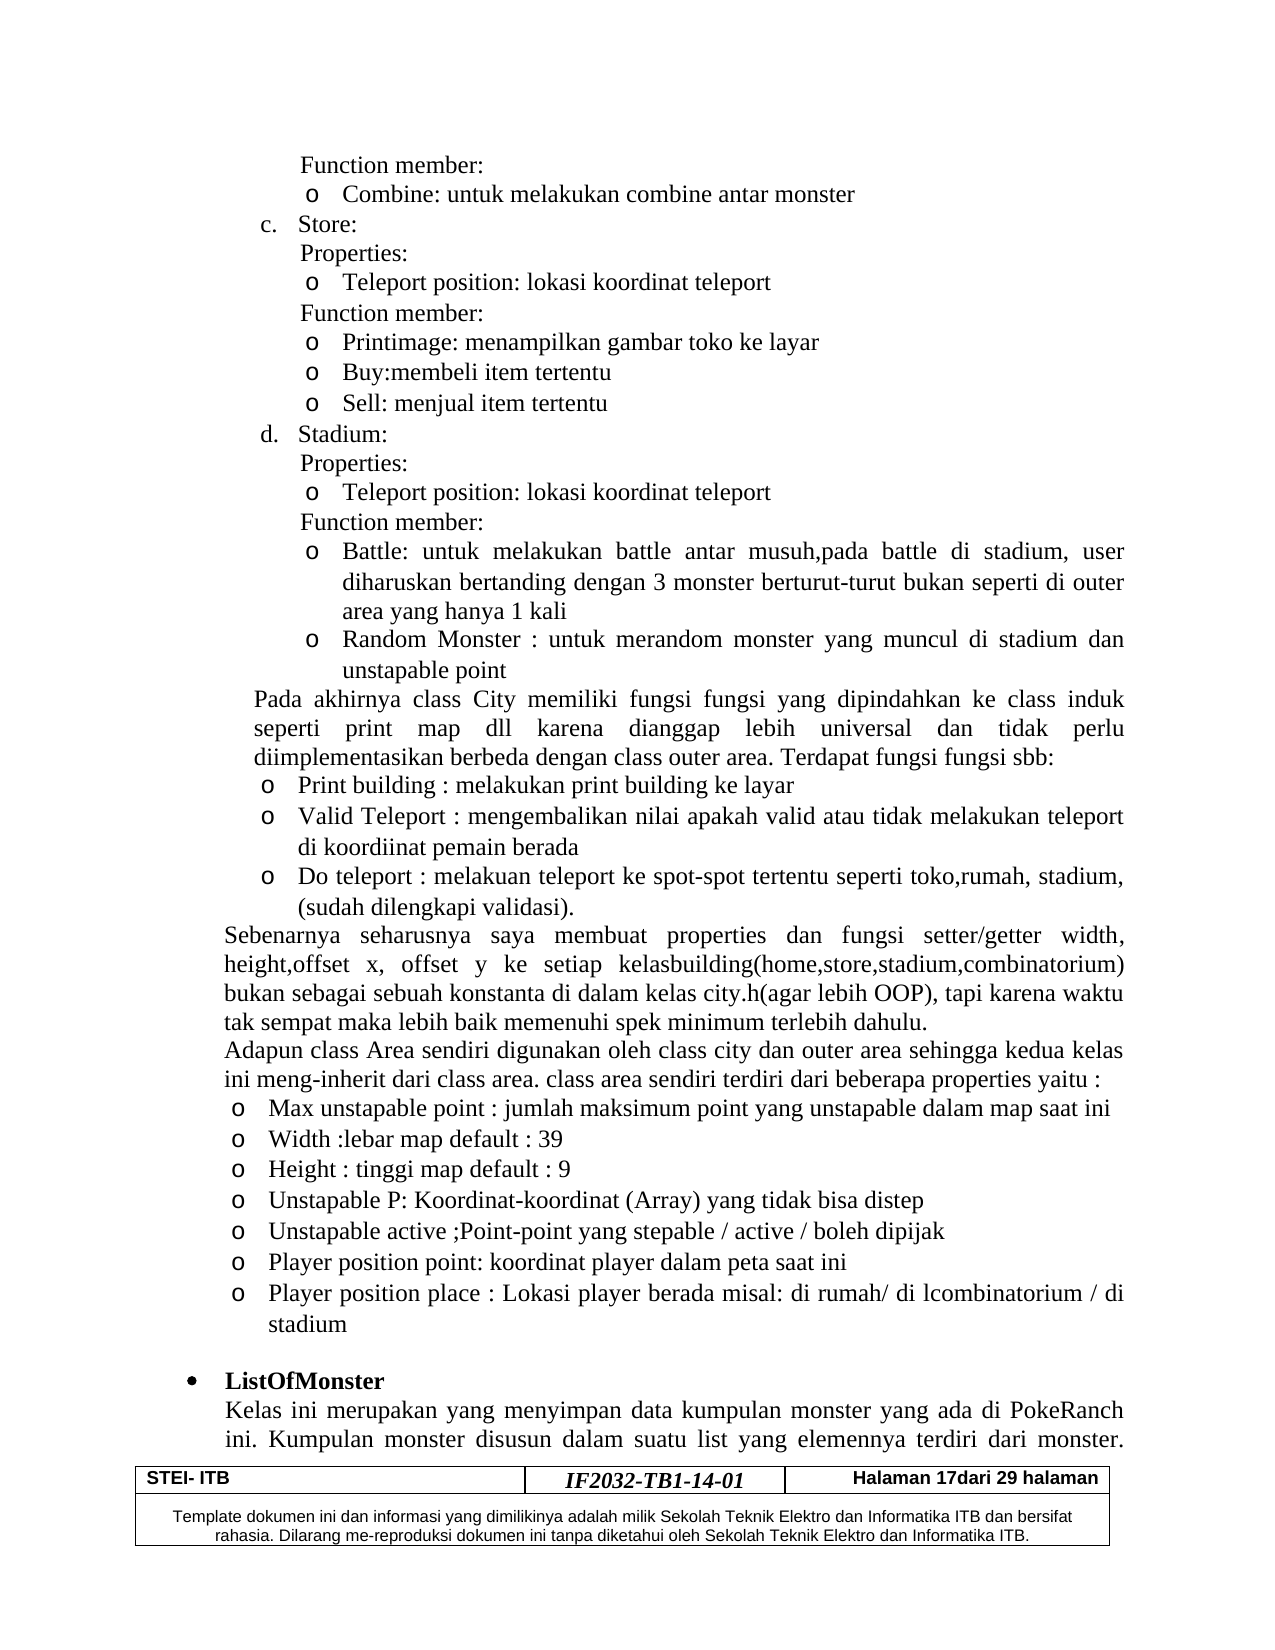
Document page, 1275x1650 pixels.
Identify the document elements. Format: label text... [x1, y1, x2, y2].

text Function member: [150, 507, 1125, 536]
list Player position place : Lokasi player berada misal: di rumah/ di lcombinatorium / di stadium [231, 1278, 1125, 1337]
list Buy:membeli item tertentu [304, 357, 1125, 388]
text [225, 1395, 1125, 1452]
text Function member: [150, 150, 1125, 179]
text Properties: [150, 238, 1125, 267]
list Battle: untuk melakukan battle antar musuh,pada battle di stadium, user diharuskan bertanding dengan 3 monster berturut-turut bukan seperti di outer area yang hanya 1 kali [304, 536, 1125, 624]
list Teleport position: lokasi koordinat teleport [304, 477, 1125, 507]
list ListOfMonster [187, 1366, 1125, 1395]
list Sell: menjual item tertentu [304, 388, 1125, 419]
list Width :lebar map default : 39 [231, 1124, 1125, 1154]
list Combine: untuk melakukan combine antar monster [304, 179, 1125, 209]
list Height : tinggi map default : 9 [231, 1154, 1125, 1185]
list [304, 267, 1125, 298]
text Adapun class Area sendiri digunakan oleh class city dan outer area sehingga kedua kelas ini meng-inherit dari class area. class area sendiri terdiri dari beberapa properties yaitu : [224, 1035, 1125, 1093]
list Print building : melakukan print building ke layar [260, 770, 1125, 801]
text Function member: [150, 298, 1125, 327]
list Store: [260, 209, 1125, 238]
text Sebenarnya seharusnya saya membuat properties dan fungsi setter/getter width, height,offset x, offset y ke setiap kelasbuilding(home,store,stadium,combinatorium) bukan sebagai sebuah konstanta di dalam kelas city.h(agar lebih OOP), tapi karena waktu tak sempat maka lebih baik memenuhi spek minimum terlebih dahulu. [224, 920, 1125, 1035]
list Printimage: menampilkan gambar toko ke layar [304, 327, 1125, 357]
list Player position point: koordinat player dalam peta saat ini [231, 1247, 1125, 1278]
list Max unstapable point : jumlah maksimum point yang unstapable dalam map saat ini [231, 1093, 1125, 1124]
list Unstapable P: Koordinat-koordinat (Array) yang tidak bisa distep [231, 1185, 1125, 1216]
list Random Monster : untuk merandom monster yang muncul di stadium dan unstapable point [304, 624, 1125, 684]
list Unstapable active ;Point-point yang stepable / active / boleh dipijak [231, 1216, 1125, 1247]
list Do teleport : melakuan teleport ke spot-spot tertentu seperti toko,rumah, stadium,(sudah dilengkapi validasi). [260, 861, 1125, 920]
text Pada akhirnya class City memiliki fungsi fungsi yang dipindahkan ke class induk seperti print map dll karena dianggap lebih universal dan tidak perlu diimplementasikan berbeda dengan class outer area. Terdapat fungsi fungsi sbb: [253, 684, 1125, 770]
list Valid Teleport : mengembalikan nilai apakah valid atau tidak melakukan teleport di koordiinat pemain berada [260, 801, 1125, 861]
text Properties: [150, 448, 1125, 477]
list Stadium: [260, 419, 1125, 448]
